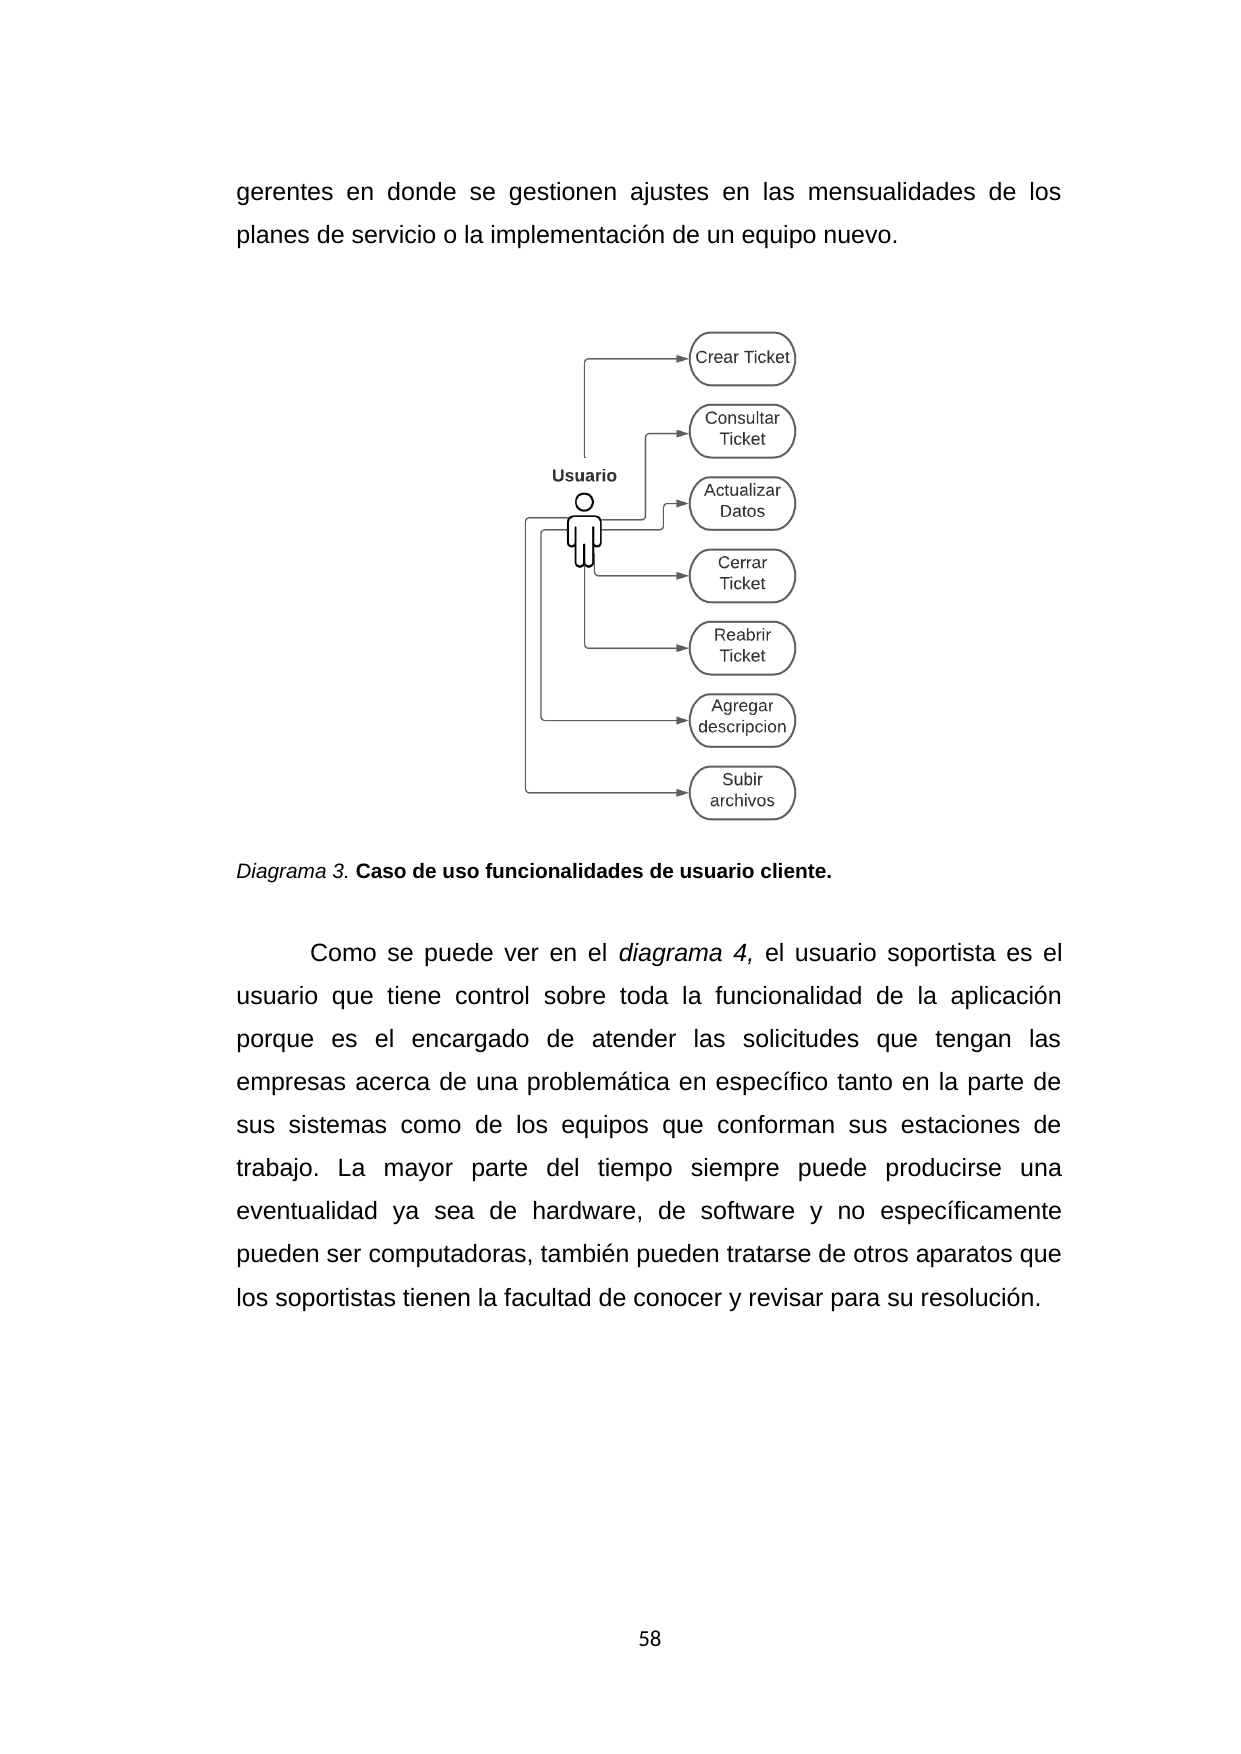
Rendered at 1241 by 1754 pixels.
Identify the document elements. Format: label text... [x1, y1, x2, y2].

text Diagrama 3. Caso de uso funcionalidades de usuario cliente. [236, 858, 1063, 882]
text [236, 177, 1063, 249]
text Como se puede ver en el diagrama 4, el usuario soportista es el usuario que tiene control sobre toda la funcionalidad de la aplicación porque es el encargado de atender las solicitudes que tengan las empresas acerca de una problemática en específico tanto en la parte de sus sistemas como de los equipos que conforman sus estaciones de trabajo. La mayor parte del tiempo siempre puede producirse una eventualidad ya sea de hardware, de software y no específicamente pueden ser computadoras, también pueden tratarse de otros aparatos que los soportistas tienen la facultad de conocer y revisar para su resolución. [236, 937, 1063, 1311]
picture [479, 306, 821, 845]
